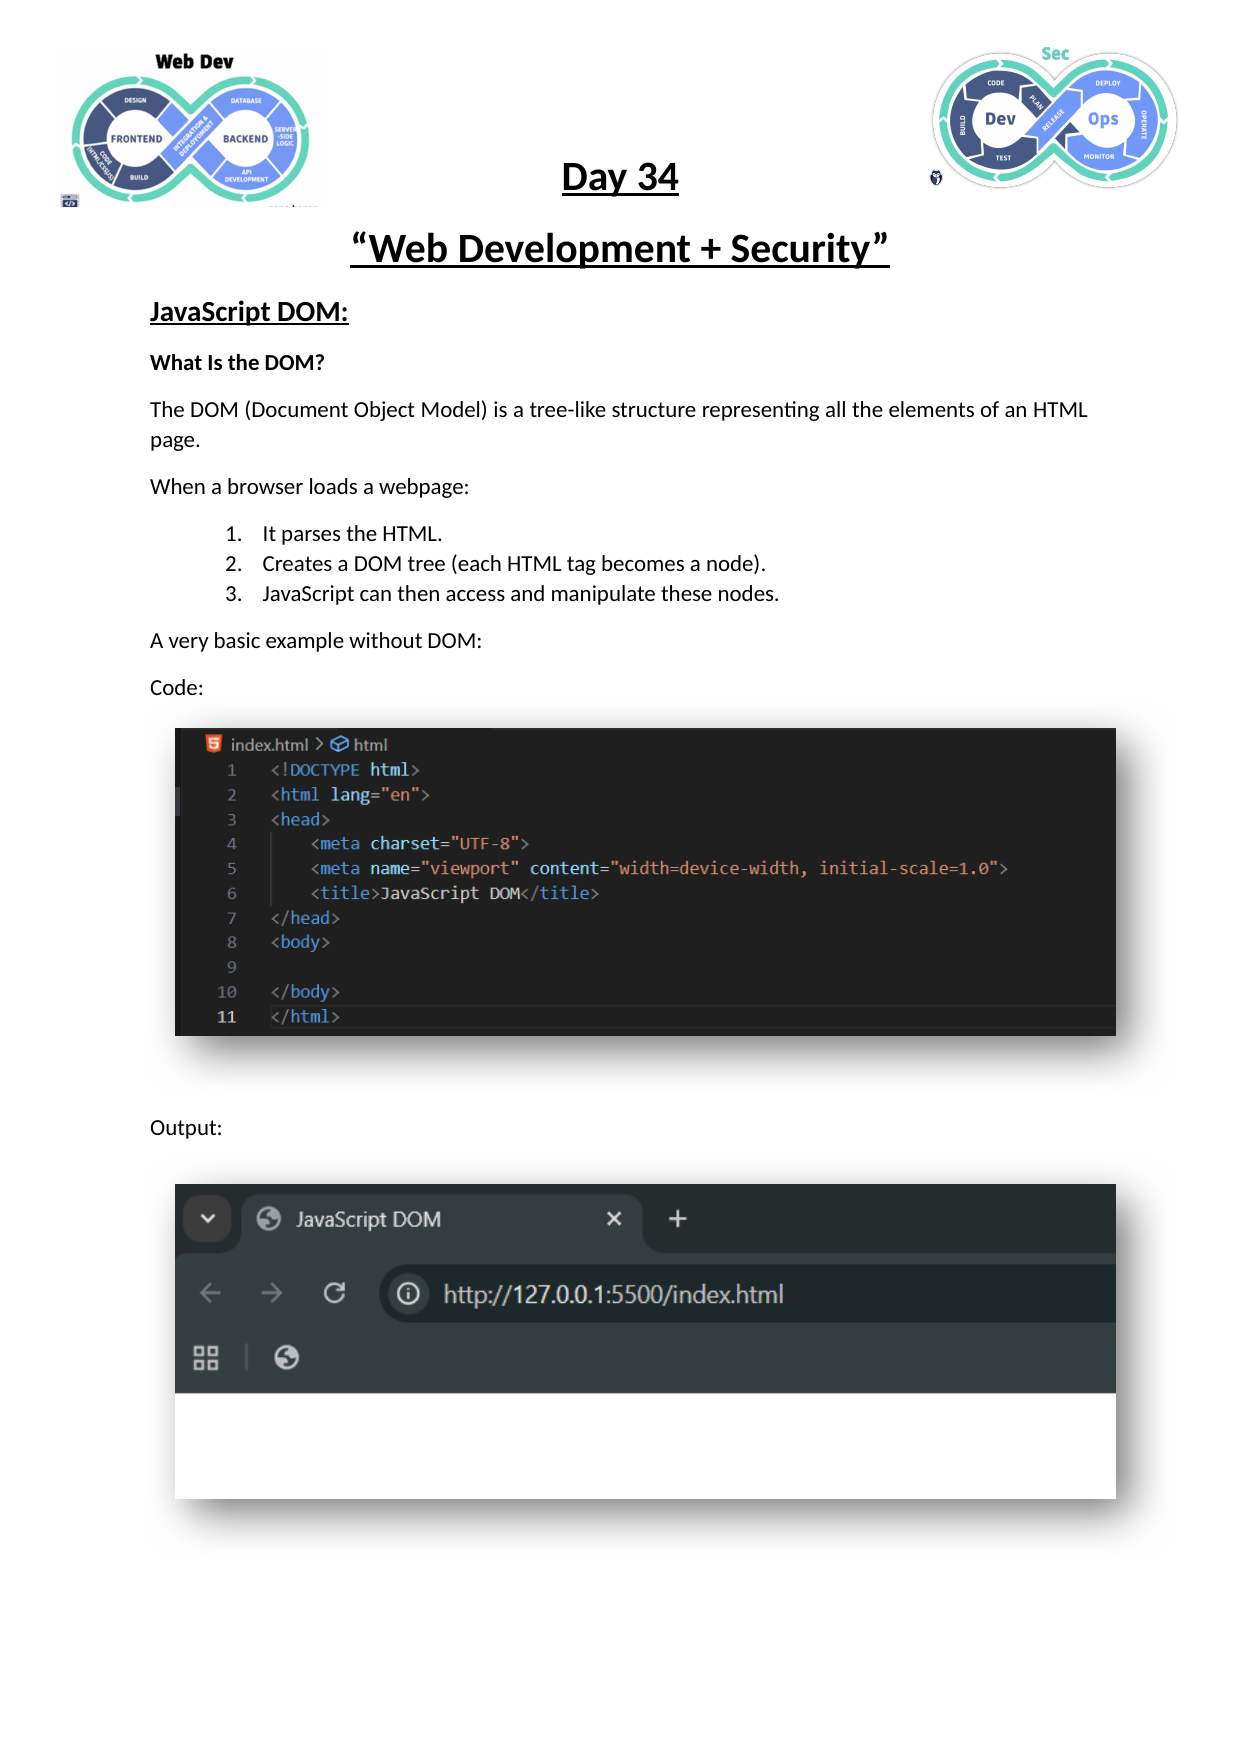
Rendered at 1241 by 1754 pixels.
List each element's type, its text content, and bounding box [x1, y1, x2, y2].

picture [175, 728, 1116, 1036]
text What Is the DOM? [150, 348, 1090, 376]
text When a browser loads a webpage: [150, 472, 1090, 500]
picture [175, 1184, 1116, 1499]
text “Web Development + Security” [150, 222, 1090, 272]
text Day 34 [342, 150, 851, 201]
picture [58, 52, 323, 207]
list JavaScript can then access and manipulate these nodes. [225, 579, 1090, 607]
text Output: [150, 1113, 1090, 1141]
text JavaScript DOM: [150, 293, 1090, 329]
text A very basic example without DOM: [150, 626, 1090, 654]
list Creates a DOM tree (each HTML tag becomes a node). [225, 549, 1090, 577]
list It parses the HTML. [225, 519, 1090, 547]
text The DOM (Document Object Model) is a tree-like structure representing all the elements of an HTML page. [150, 395, 1090, 453]
picture [928, 45, 1181, 207]
